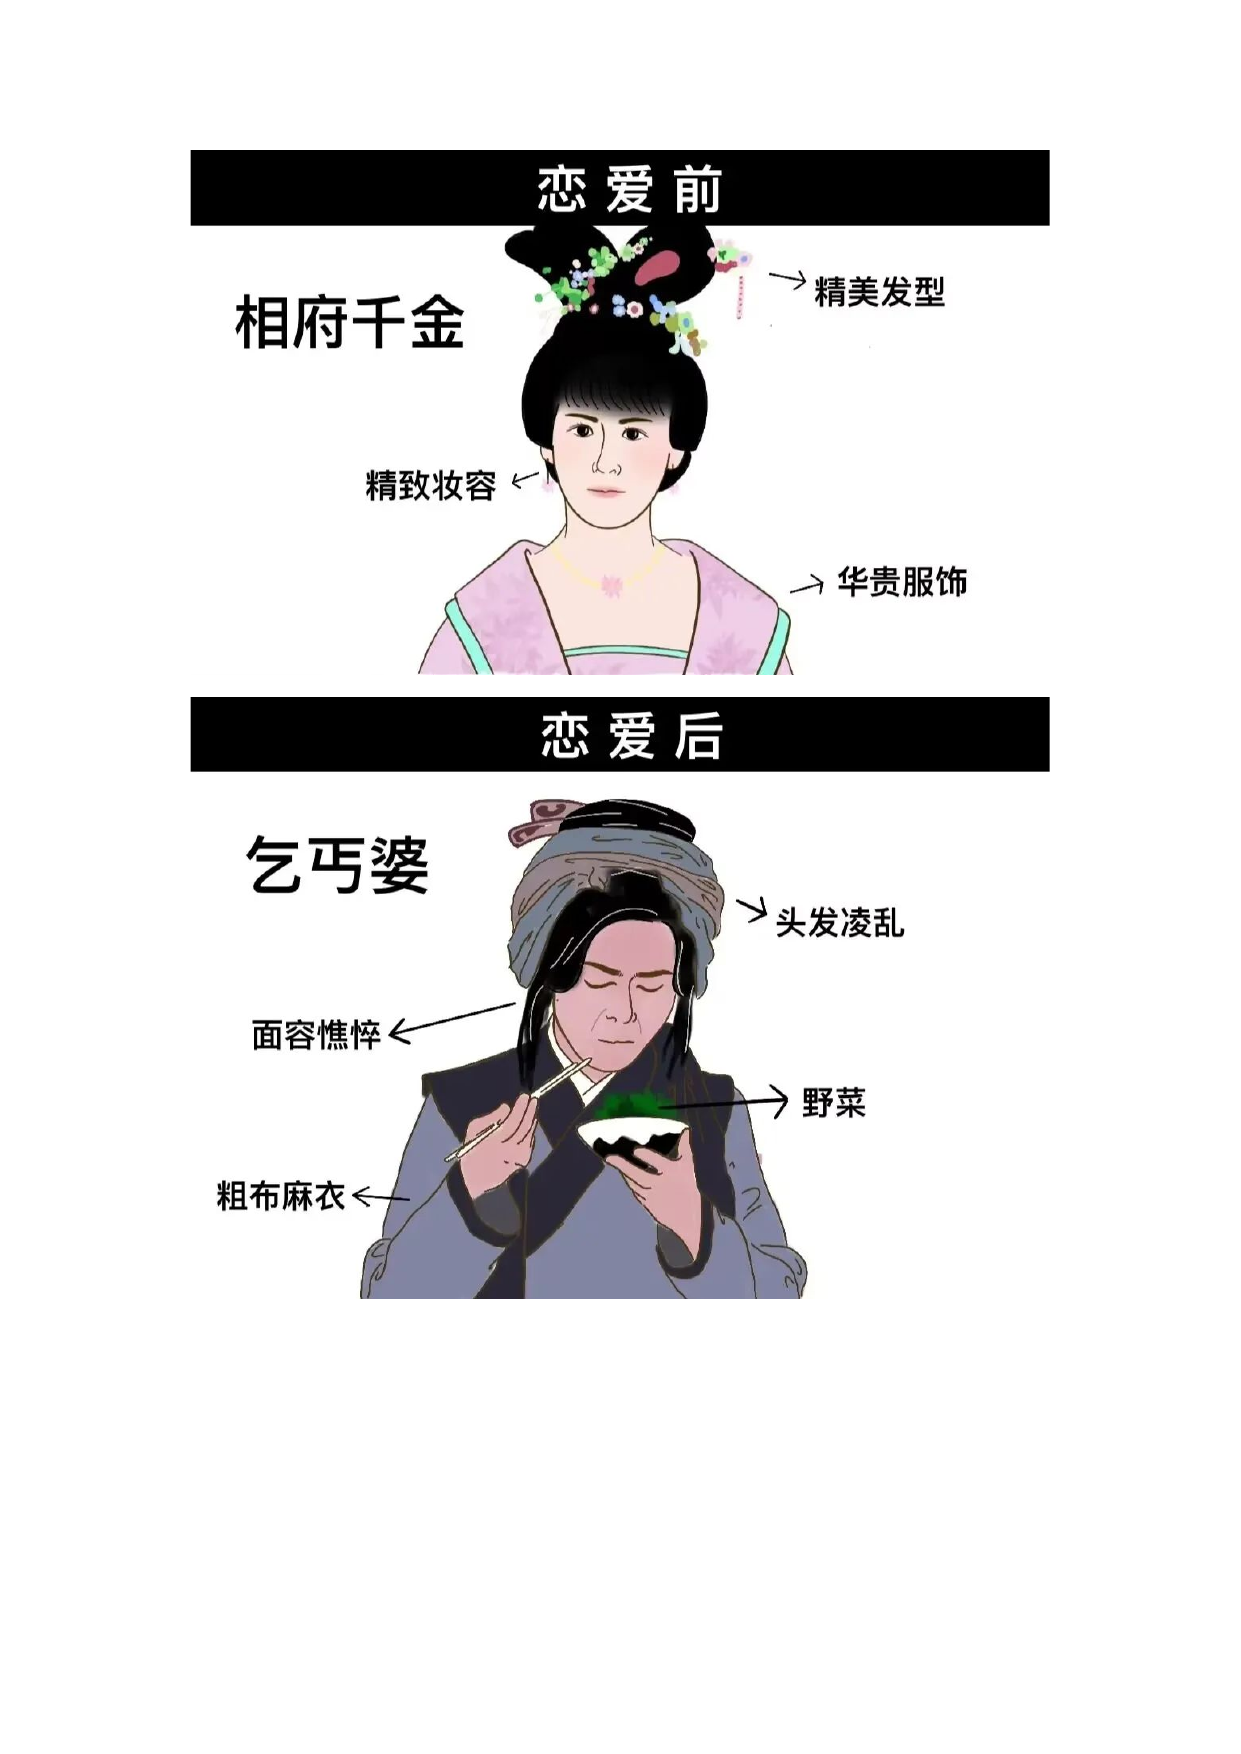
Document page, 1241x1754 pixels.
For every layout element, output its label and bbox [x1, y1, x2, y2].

picture [190, 697, 1050, 1299]
picture [190, 150, 1050, 675]
